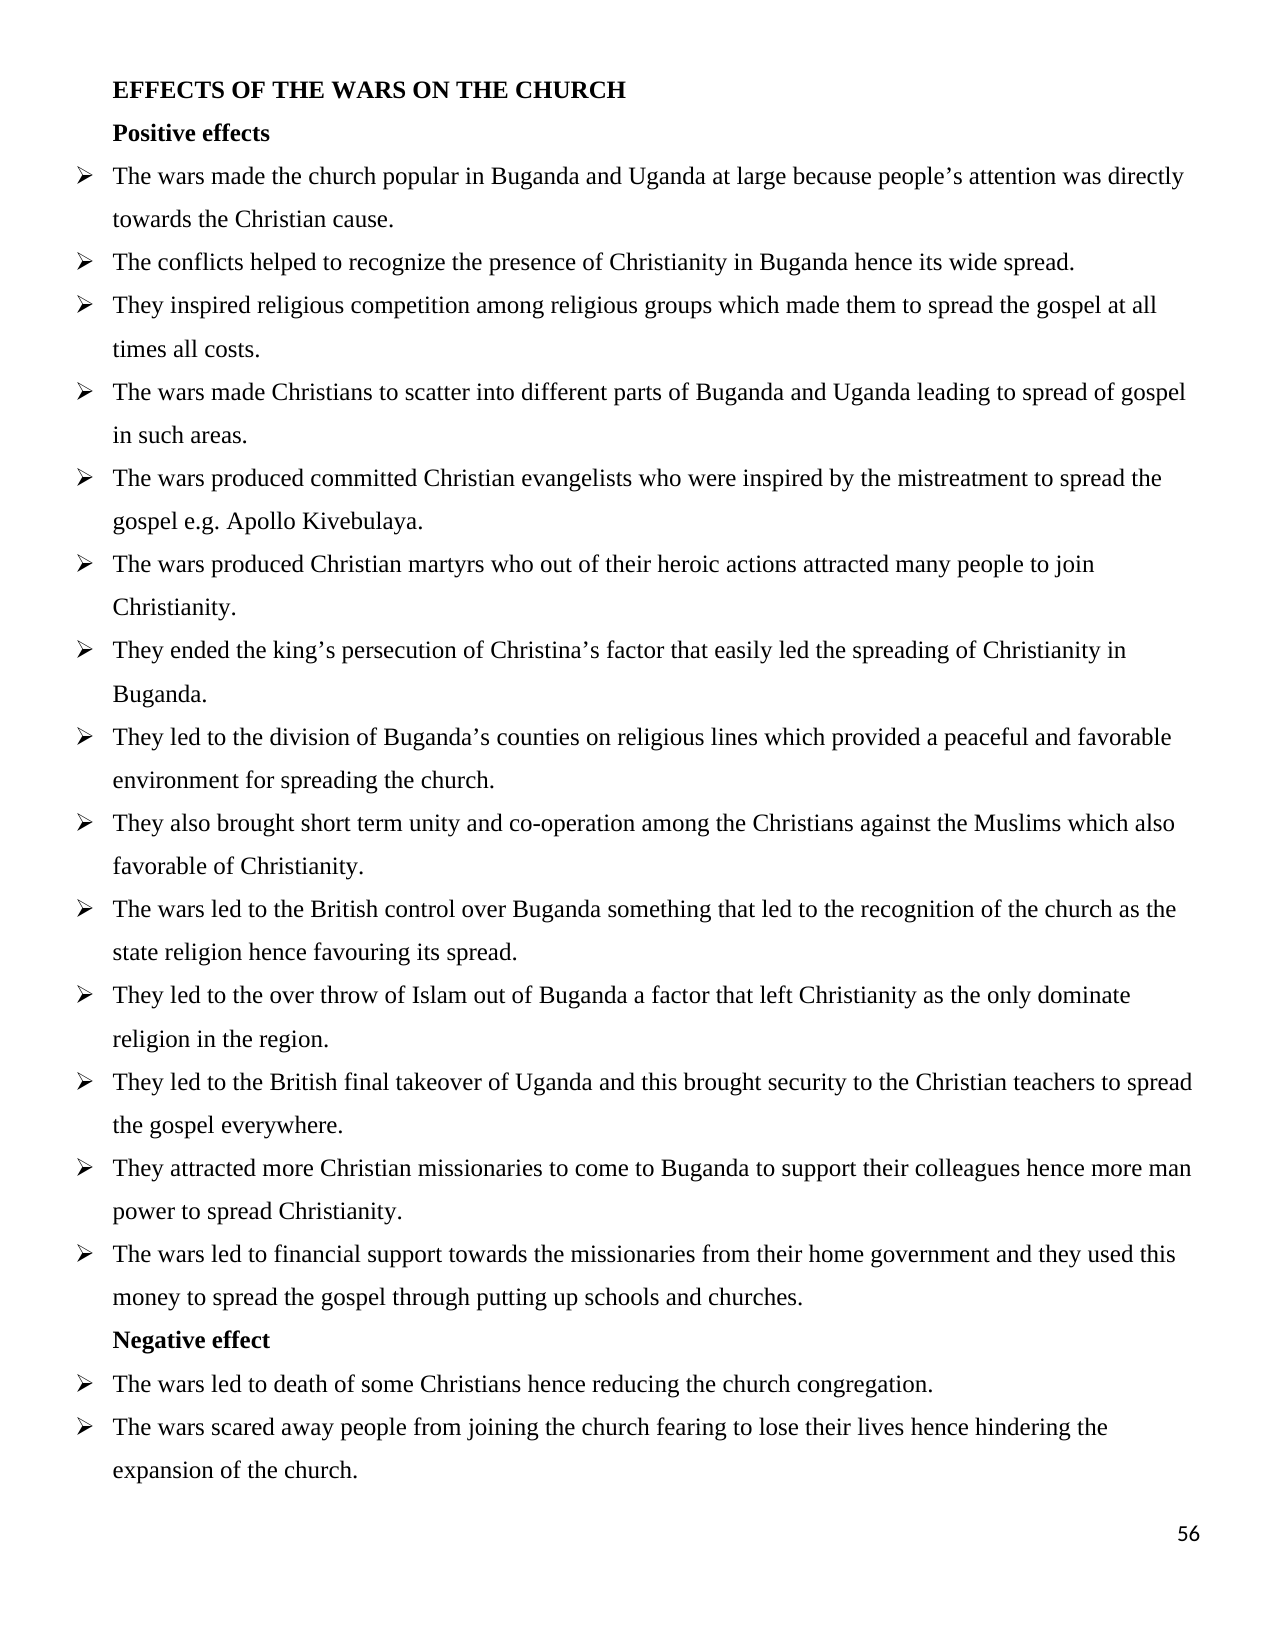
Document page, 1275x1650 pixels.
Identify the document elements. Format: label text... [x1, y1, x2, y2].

list The wars led to death of some Christians hence reducing the church congregation. [75, 1369, 1200, 1397]
list EFFECTS OF THE WARS ON THE CHURCH [112, 75, 1200, 104]
list They ended the king’s persecution of Christina’s factor that easily led the spreading of Christianity in Buganda. [75, 636, 1200, 707]
list They led to the over throw of Islam out of Buganda a factor that left Christianity as the only dominate religion in the region. [75, 981, 1200, 1052]
list The wars scared away people from joining the church fearing to lose their lives hence hindering the expansion of the church. [75, 1412, 1200, 1484]
list They attracted more Christian missionaries to come to Buganda to support their colleagues hence more man power to spread Christianity. [75, 1153, 1200, 1225]
list They led to the British final takeover of Uganda and this brought security to the Christian teachers to spread the gospel everywhere. [75, 1067, 1200, 1139]
list They led to the division of Buganda’s counties on religious lines which provided a peaceful and favorable environment for spreading the church. [75, 722, 1200, 794]
list The wars led to the British control over Buganda something that led to the recognition of the church as the state religion hence favouring its spread. [75, 894, 1200, 966]
list The wars led to financial support towards the missionaries from their home government and they used this money to spread the gospel through putting up schools and churches. [75, 1239, 1200, 1311]
list They inspired religious competition among religious groups which made them to spread the gospel at all times all costs. [75, 291, 1200, 362]
list The wars produced Christian martyrs who out of their heroic actions attracted many people to join Christianity. [75, 549, 1200, 621]
list They also brought short term unity and co-operation among the Christians against the Muslims which also favorable of Christianity. [75, 808, 1200, 880]
list Positive effects [112, 118, 1200, 147]
list The wars made the church popular in Buganda and Uganda at large because people’s attention was directly towards the Christian cause. [75, 161, 1200, 233]
list The conflicts helped to recognize the presence of Christianity in Buganda hence its wide spread. [75, 247, 1200, 276]
list The wars made Christians to scatter into different parts of Buganda and Uganda leading to spread of gospel in such areas. [75, 377, 1200, 449]
list Negative effect [112, 1326, 1200, 1354]
list The wars produced committed Christian evangelists who were inspired by the mistreatment to spread the gospel e.g. Apollo Kivebulaya. [75, 463, 1200, 535]
